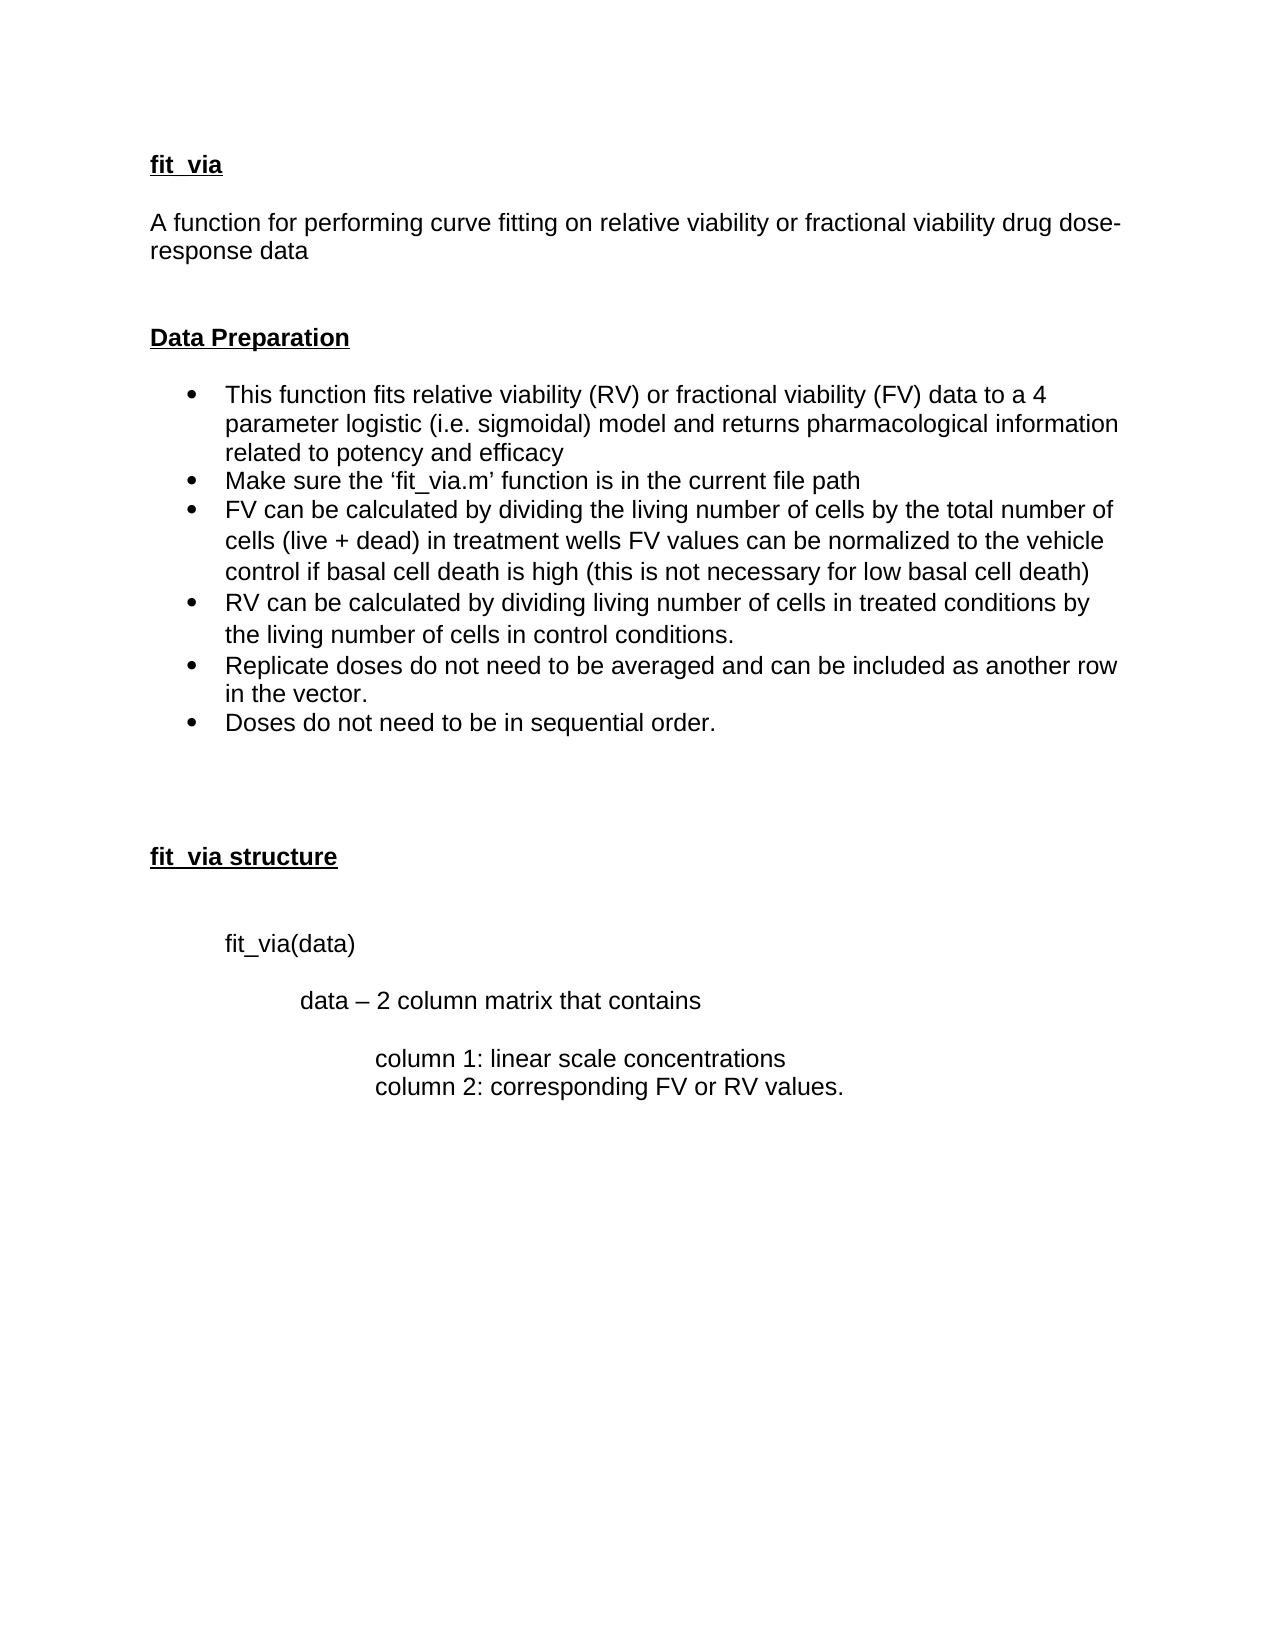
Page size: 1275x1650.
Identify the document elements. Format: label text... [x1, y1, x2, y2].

text A function for performing curve fitting on relative viability or fractional viability drug dose-response data [150, 207, 1125, 265]
list FV can be calculated by dividing the living number of cells by the total number of cells (live + dead) in treatment wells FV values can be normalized to the vehicle control if basal cell death is high (this is not necessary for low basal cell death) [187, 495, 1125, 586]
list Make sure the ‘fit_via.m’ function is in the current file path [187, 466, 1125, 495]
text column 1: linear scale concentrations [300, 1043, 1125, 1072]
text fit_via structure [150, 842, 1125, 871]
text Data Preparation [150, 322, 1125, 351]
text fit_via(data) [150, 928, 1125, 957]
list Replicate doses do not need to be averaged and can be included as another row in the vector. [187, 651, 1125, 708]
list RV can be calculated by dividing living number of cells in treated conditions by the living number of cells in control conditions. [187, 588, 1125, 648]
text column 2: corresponding FV or RV values. [300, 1072, 1125, 1101]
text data – 2 column matrix that contains [225, 986, 1125, 1015]
list This function fits relative viability (RV) or fractional viability (FV) data to a 4 parameter logistic (i.e. sigmoidal) model and returns pharmacological information related to potency and efficacy [187, 380, 1125, 466]
text fit_via [150, 150, 1125, 179]
list Doses do not need to be in sequential order. [187, 708, 1125, 737]
